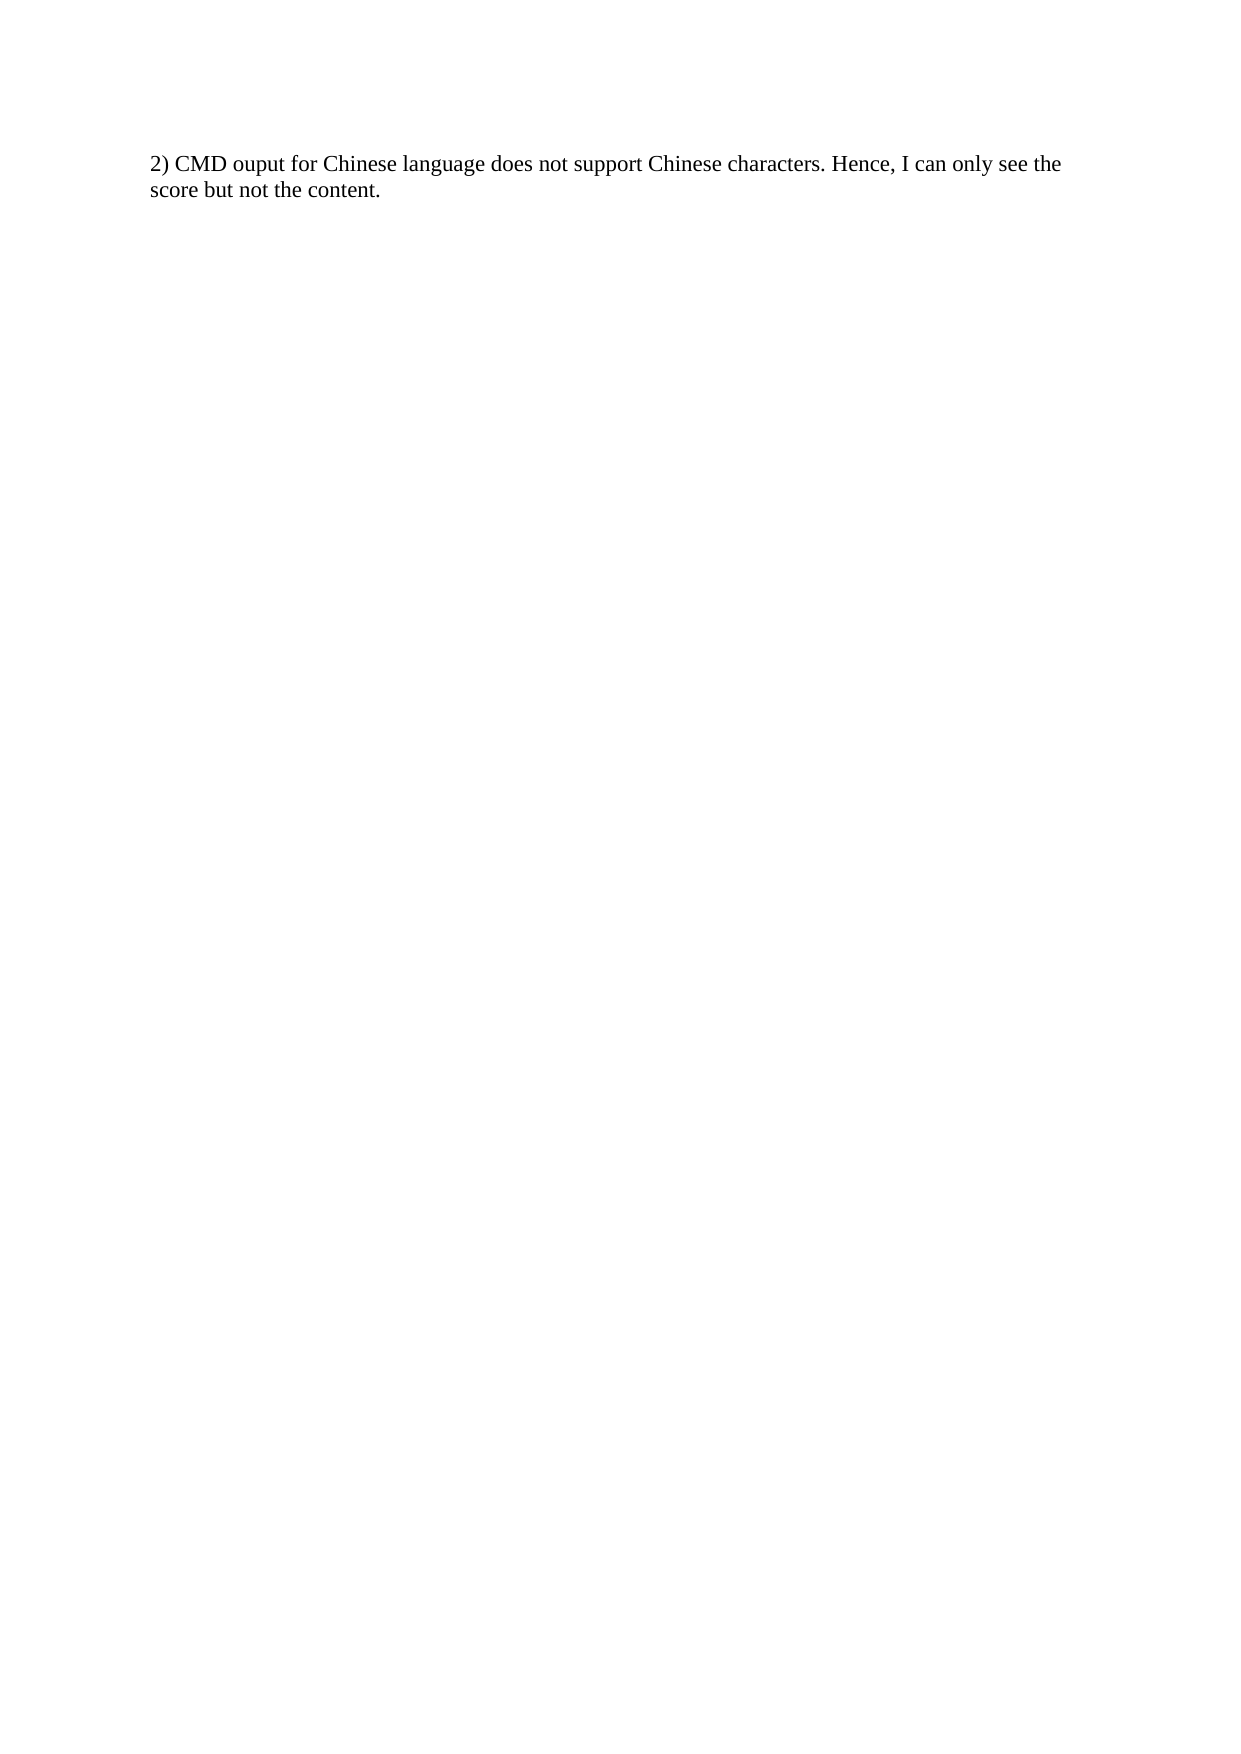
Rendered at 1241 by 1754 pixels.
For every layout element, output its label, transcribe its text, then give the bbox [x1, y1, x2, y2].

text 2) CMD ouput for Chinese language does not support Chinese characters. Hence, I can only see the score but not the content. [150, 150, 1090, 203]
